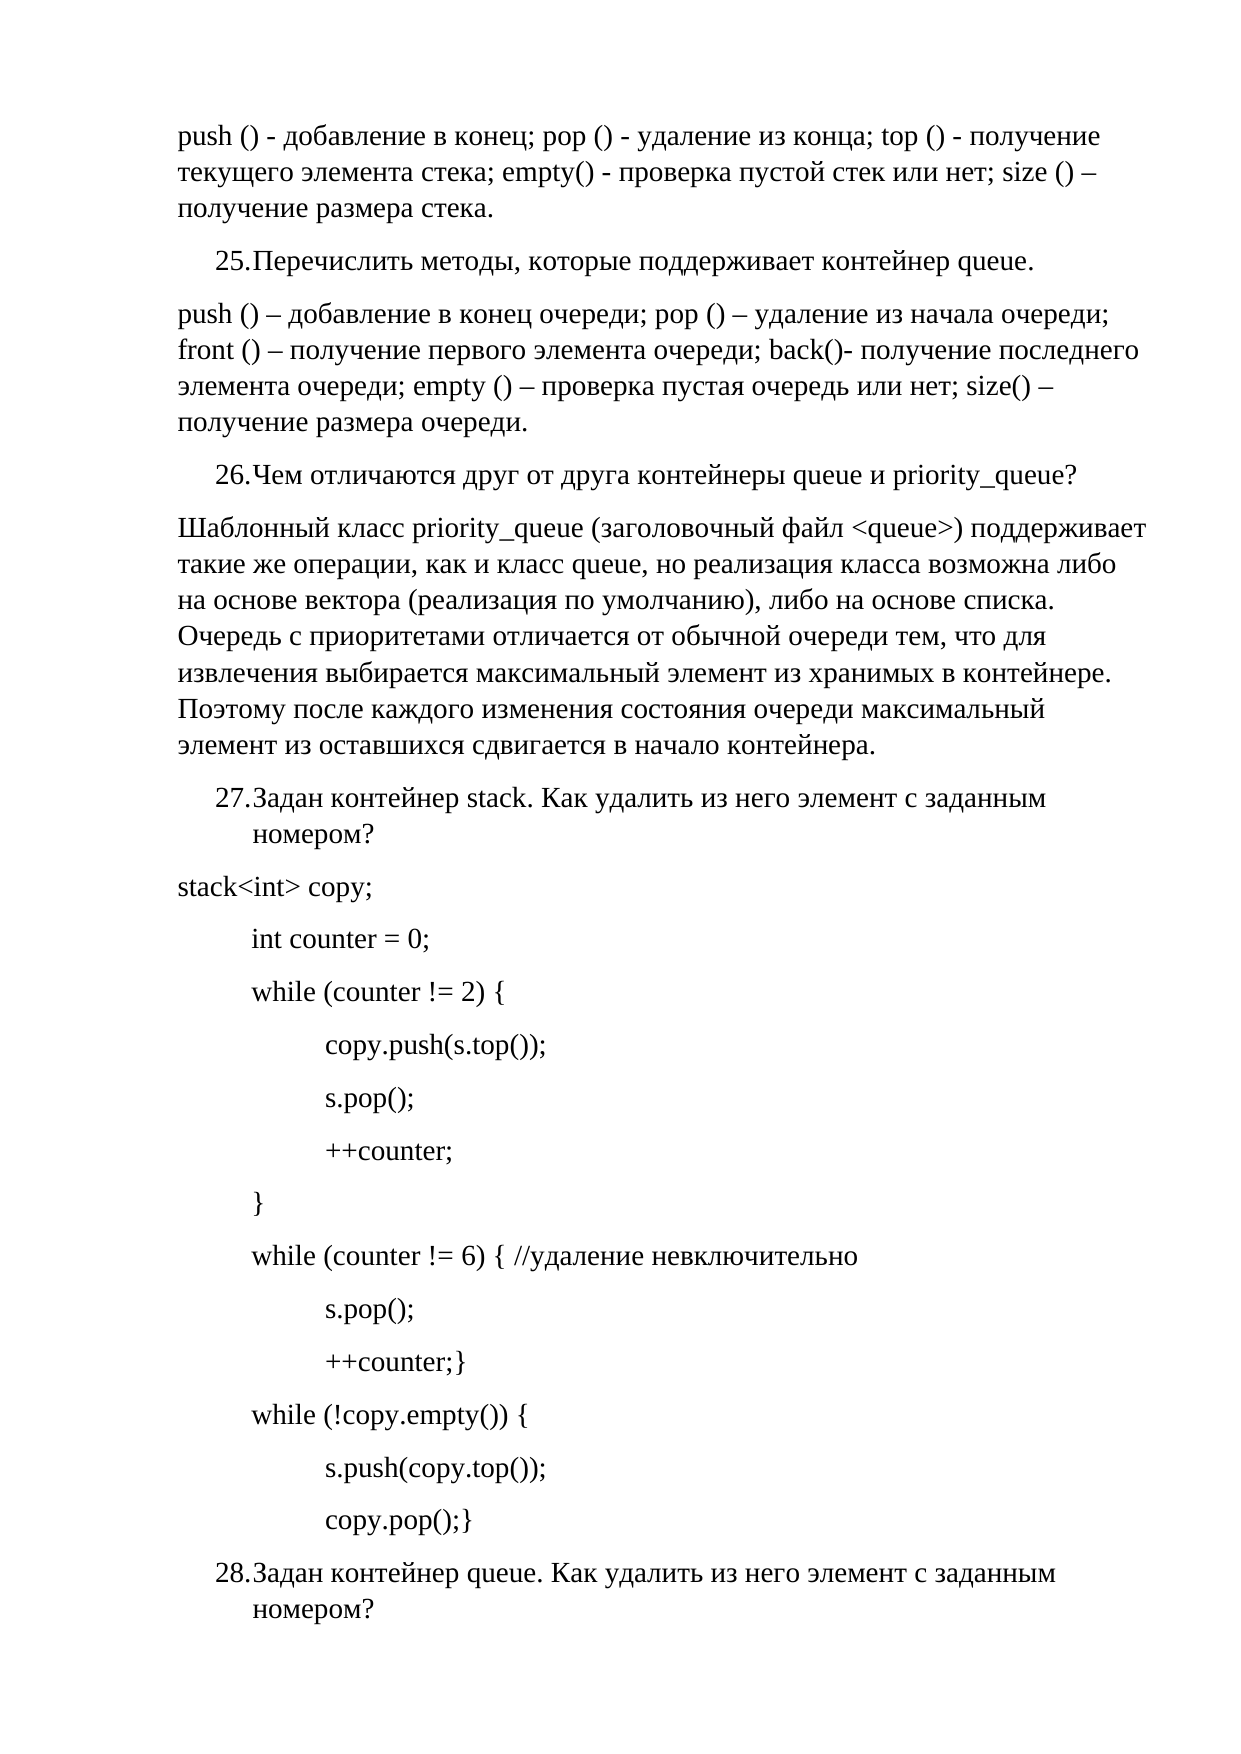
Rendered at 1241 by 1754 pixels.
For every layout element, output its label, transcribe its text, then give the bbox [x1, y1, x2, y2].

text stack<int> copy; [177, 869, 1152, 902]
text push () – добавление в конец очереди; pop () – удаление из начала очереди; front () – получение первого элемента очереди; back()- получение последнего элемента очереди; empty () – проверка пустая очередь или нет; size() – получение размера очереди. [177, 296, 1152, 438]
text while (counter != 2) { [177, 974, 1152, 1008]
list Чем отличаются друг от друга контейнеры queue и priority_queue? [215, 457, 1152, 491]
text int counter = 0; [177, 922, 1152, 955]
text copy.pop();} [177, 1502, 1152, 1536]
list Задан контейнер queue. Как удалить из него элемент с заданным номером? [215, 1555, 1152, 1625]
text s.pop(); [177, 1291, 1152, 1325]
text Шаблонный класс priority_queue (заголовочный файл <queue>) поддерживает такие же операции, как и класс queue, но реализация класса возможна либо на основе вектора (реализация по умолчанию), либо на основе списка. Очередь с приоритетами отличается от обычной очереди тем, что для извлечения выбирается максимальный элемент из хранимых в контейнере. Поэтому после каждого изменения состояния очереди максимальный элемент из оставшихся сдвигается в начало контейнера. [177, 510, 1152, 761]
text ++counter;} [177, 1344, 1152, 1378]
text copy.push(s.top()); [177, 1027, 1152, 1061]
text while (counter != 6) { //удаление невключительно [177, 1238, 1152, 1272]
text while (!copy.empty()) { [177, 1397, 1152, 1430]
list Задан контейнер stack. Как удалить из него элемент с заданным номером? [215, 780, 1152, 849]
list Перечислить методы, которые поддерживает контейнер queue. [215, 243, 1152, 277]
text push () - добавление в конец; pop () - удаление из конца; top () - получение текущего элемента стека; empty() - проверка пустой стек или нет; size () – получение размера стека. [177, 118, 1152, 224]
text } [177, 1186, 1152, 1219]
text s.pop(); [177, 1080, 1152, 1113]
text s.push(copy.top()); [177, 1450, 1152, 1483]
text ++counter; [177, 1133, 1152, 1166]
